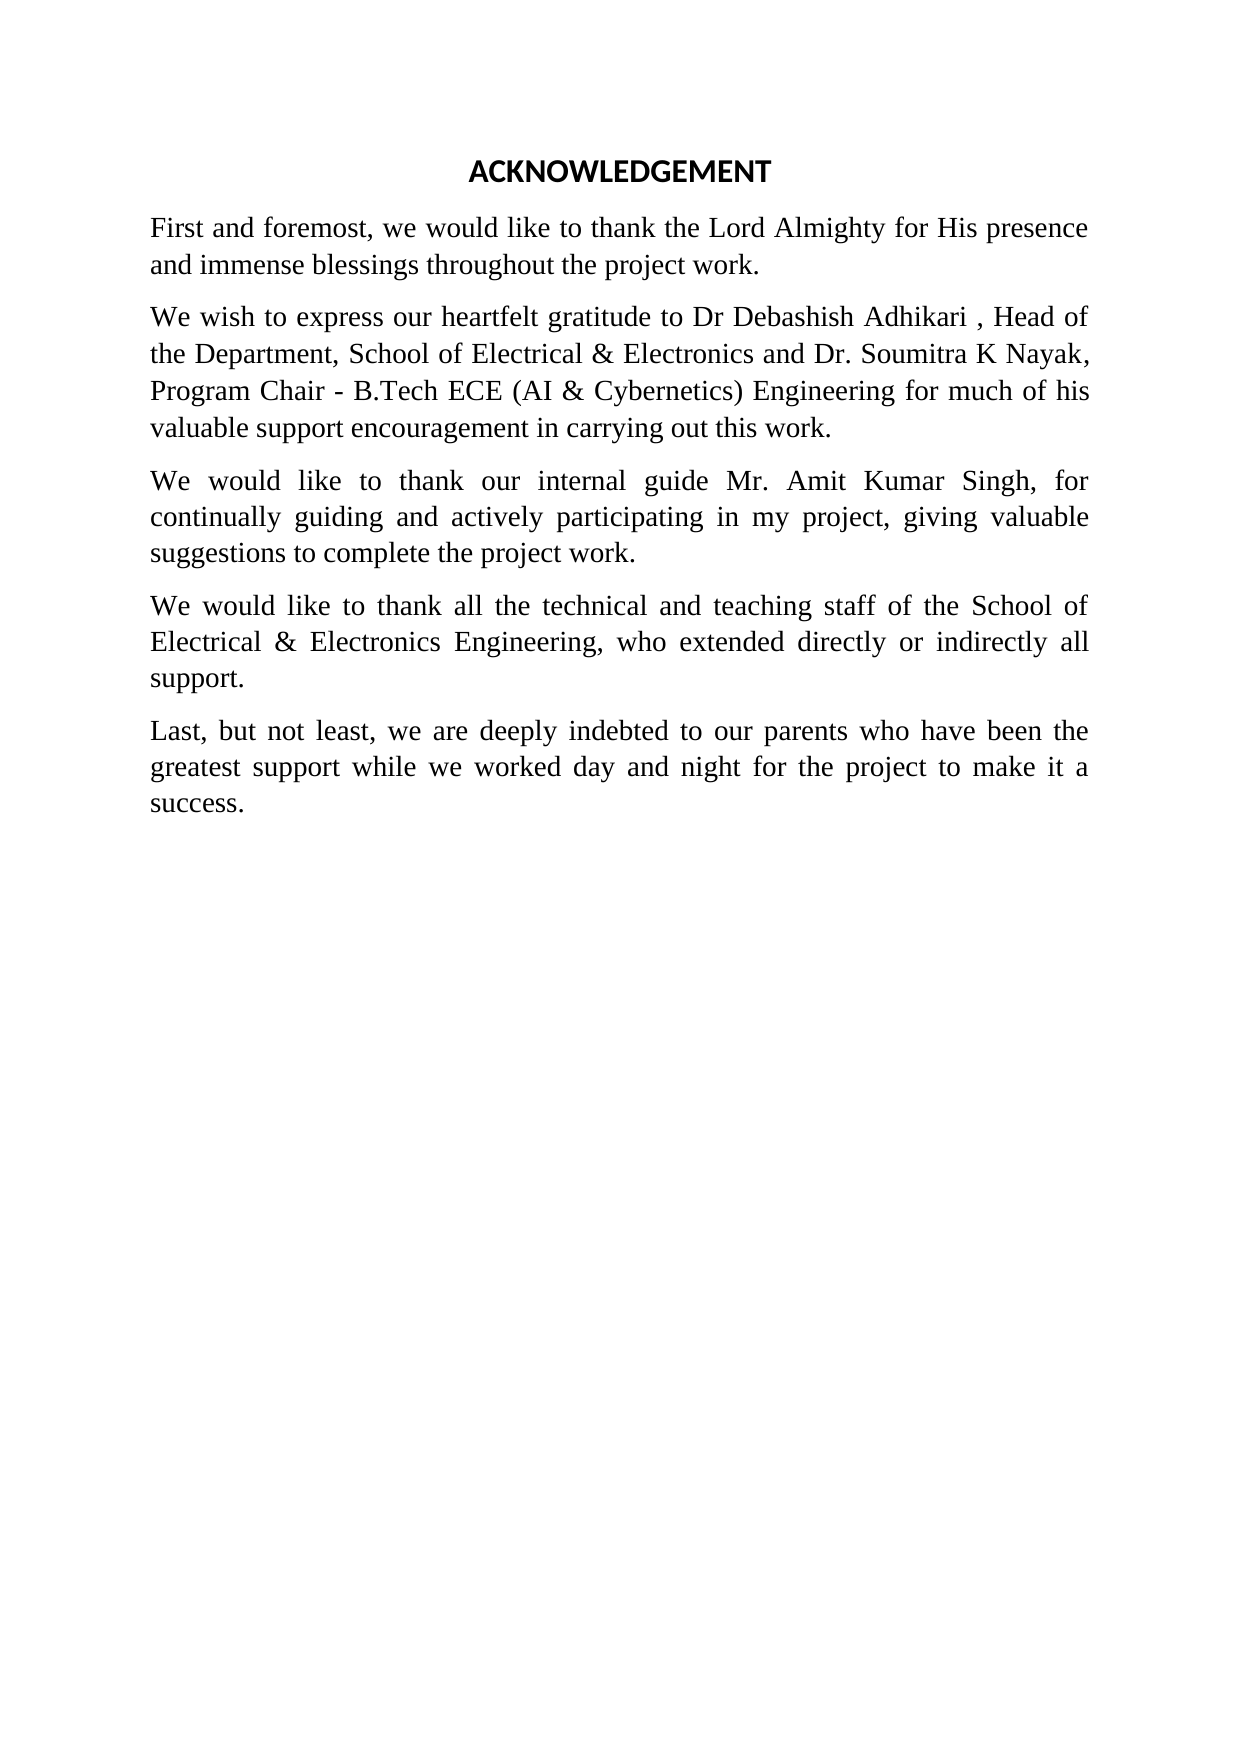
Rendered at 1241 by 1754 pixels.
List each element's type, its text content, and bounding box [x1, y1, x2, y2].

text We would like to thank our internal guide Mr. Amit Kumar Singh, for continually guiding and actively participating in my project, giving valuable suggestions to complete the project work. [150, 463, 1090, 569]
text Last, but not least, we are deeply indebted to our parents who have been the greatest support while we worked day and night for the project to make it a success. [150, 713, 1090, 819]
text We would like to thank all the technical and teaching staff of the School of Electrical & Electronics Engineering, who extended directly or indirectly all support. [150, 588, 1090, 694]
text ACKNOWLEDGEMENT [150, 150, 1090, 191]
text We wish to express our heartfelt gratitude to Dr Debashish Adhikari , Head of the Department, School of Electrical & Electronics and Dr. Soumitra K Nayak, Program Chair - B.Tech ECE (AI & Cybernetics) Engineering for much of his valuable support encouragement in carrying out this work. [150, 299, 1090, 444]
text First and foremost, we would like to thank the Lord Almighty for His presence and immense blessings throughout the project work. [150, 211, 1090, 280]
